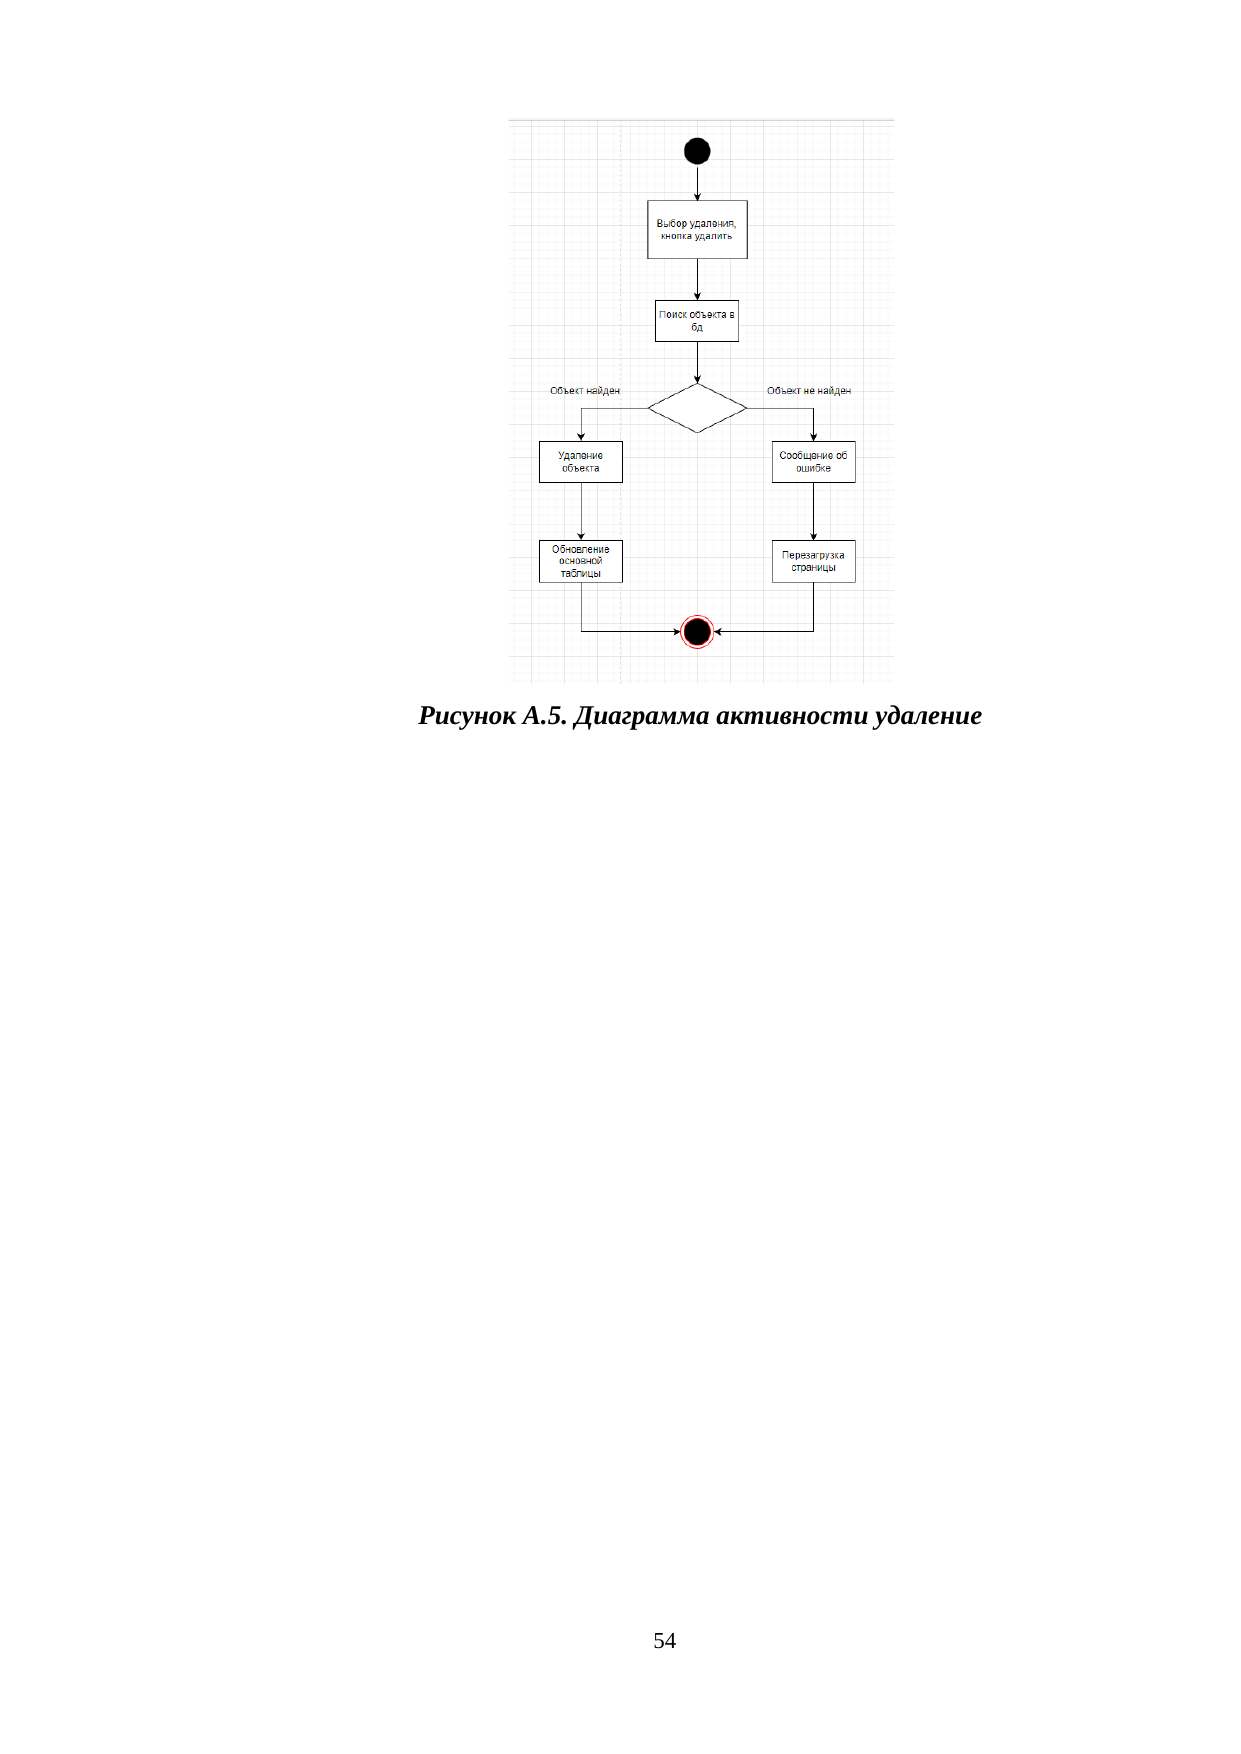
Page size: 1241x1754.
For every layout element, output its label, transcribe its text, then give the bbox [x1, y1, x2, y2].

text Рисунок А.5. Диаграмма активности удаление [177, 699, 1152, 730]
picture [508, 118, 895, 684]
